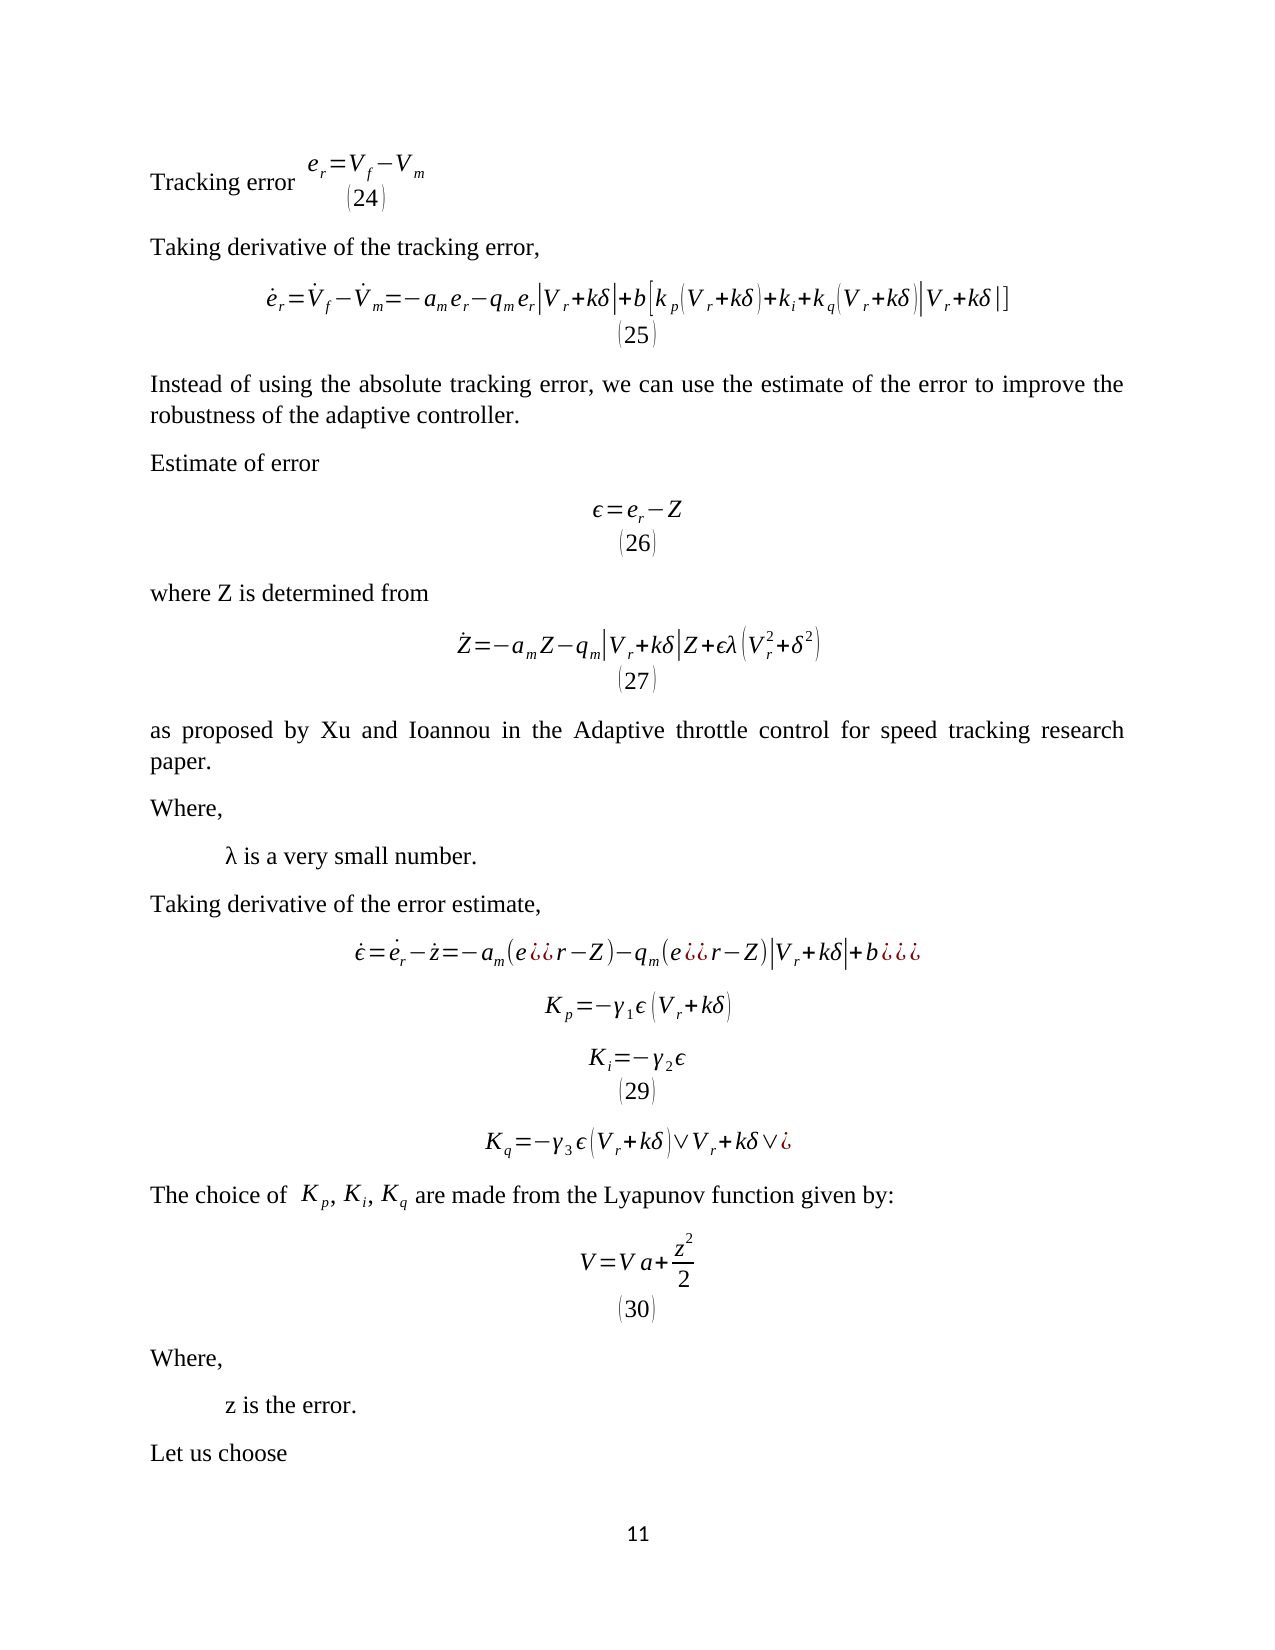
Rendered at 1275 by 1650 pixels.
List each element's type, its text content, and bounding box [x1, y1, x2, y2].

text Taking derivative of the error estimate, [150, 889, 1125, 918]
text as proposed by Xu and Ioannou in the Adaptive throttle control for speed tracking research paper. [150, 715, 1125, 774]
text where Z is determined from [150, 578, 1125, 606]
text z is the error. [150, 1391, 1125, 1419]
text Tracking error [150, 150, 1125, 213]
text Where, [150, 1343, 1125, 1372]
text Instead of using the absolute tracking error, we can use the estimate of the error to improve the robustness of the adaptive controller. [150, 369, 1125, 429]
text λ is a very small number. [150, 841, 1125, 870]
text Taking derivative of the tracking error, [150, 232, 1125, 261]
text Estimate of error [150, 448, 1125, 476]
text Let us choose [150, 1438, 1125, 1467]
text Where, [150, 793, 1125, 822]
text The choice of , , are made from the Lyapunov function given by: [150, 1179, 1125, 1211]
